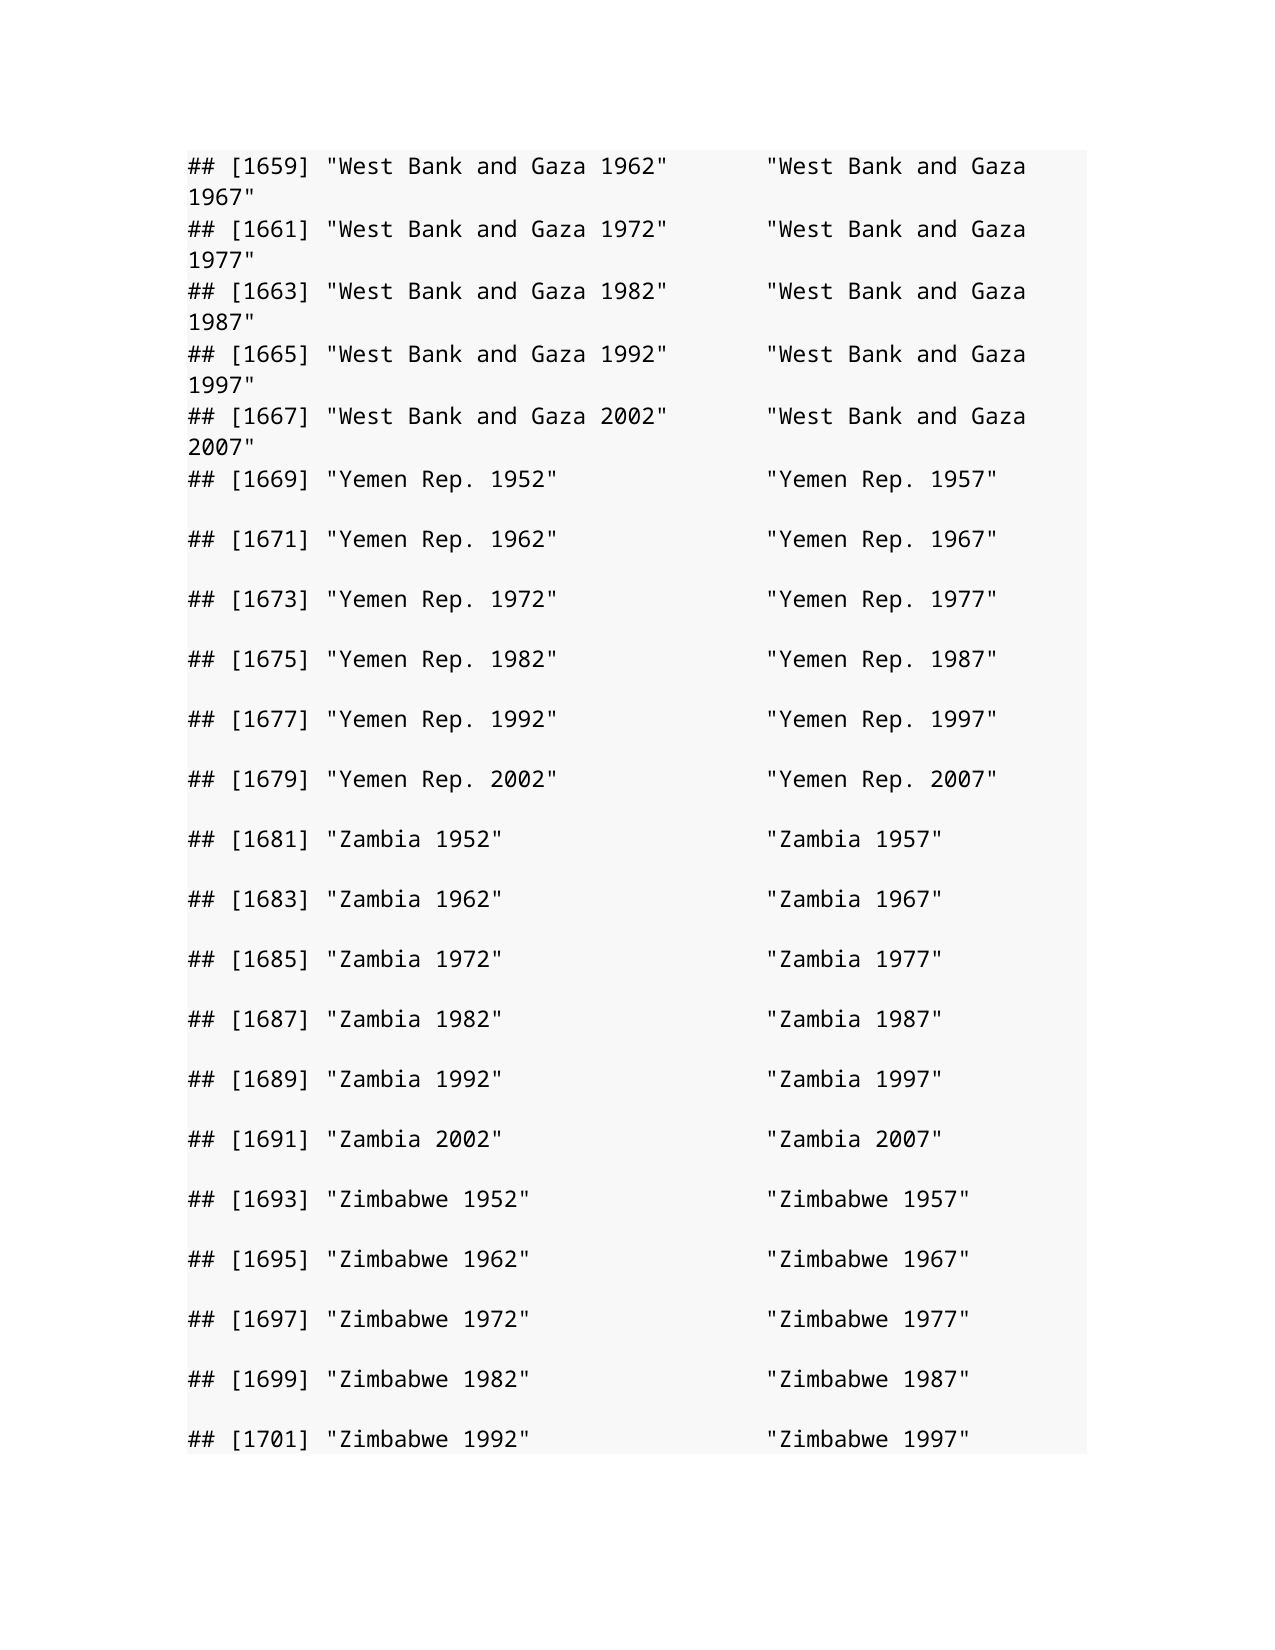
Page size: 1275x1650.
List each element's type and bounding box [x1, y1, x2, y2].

text [187, 150, 1087, 1454]
